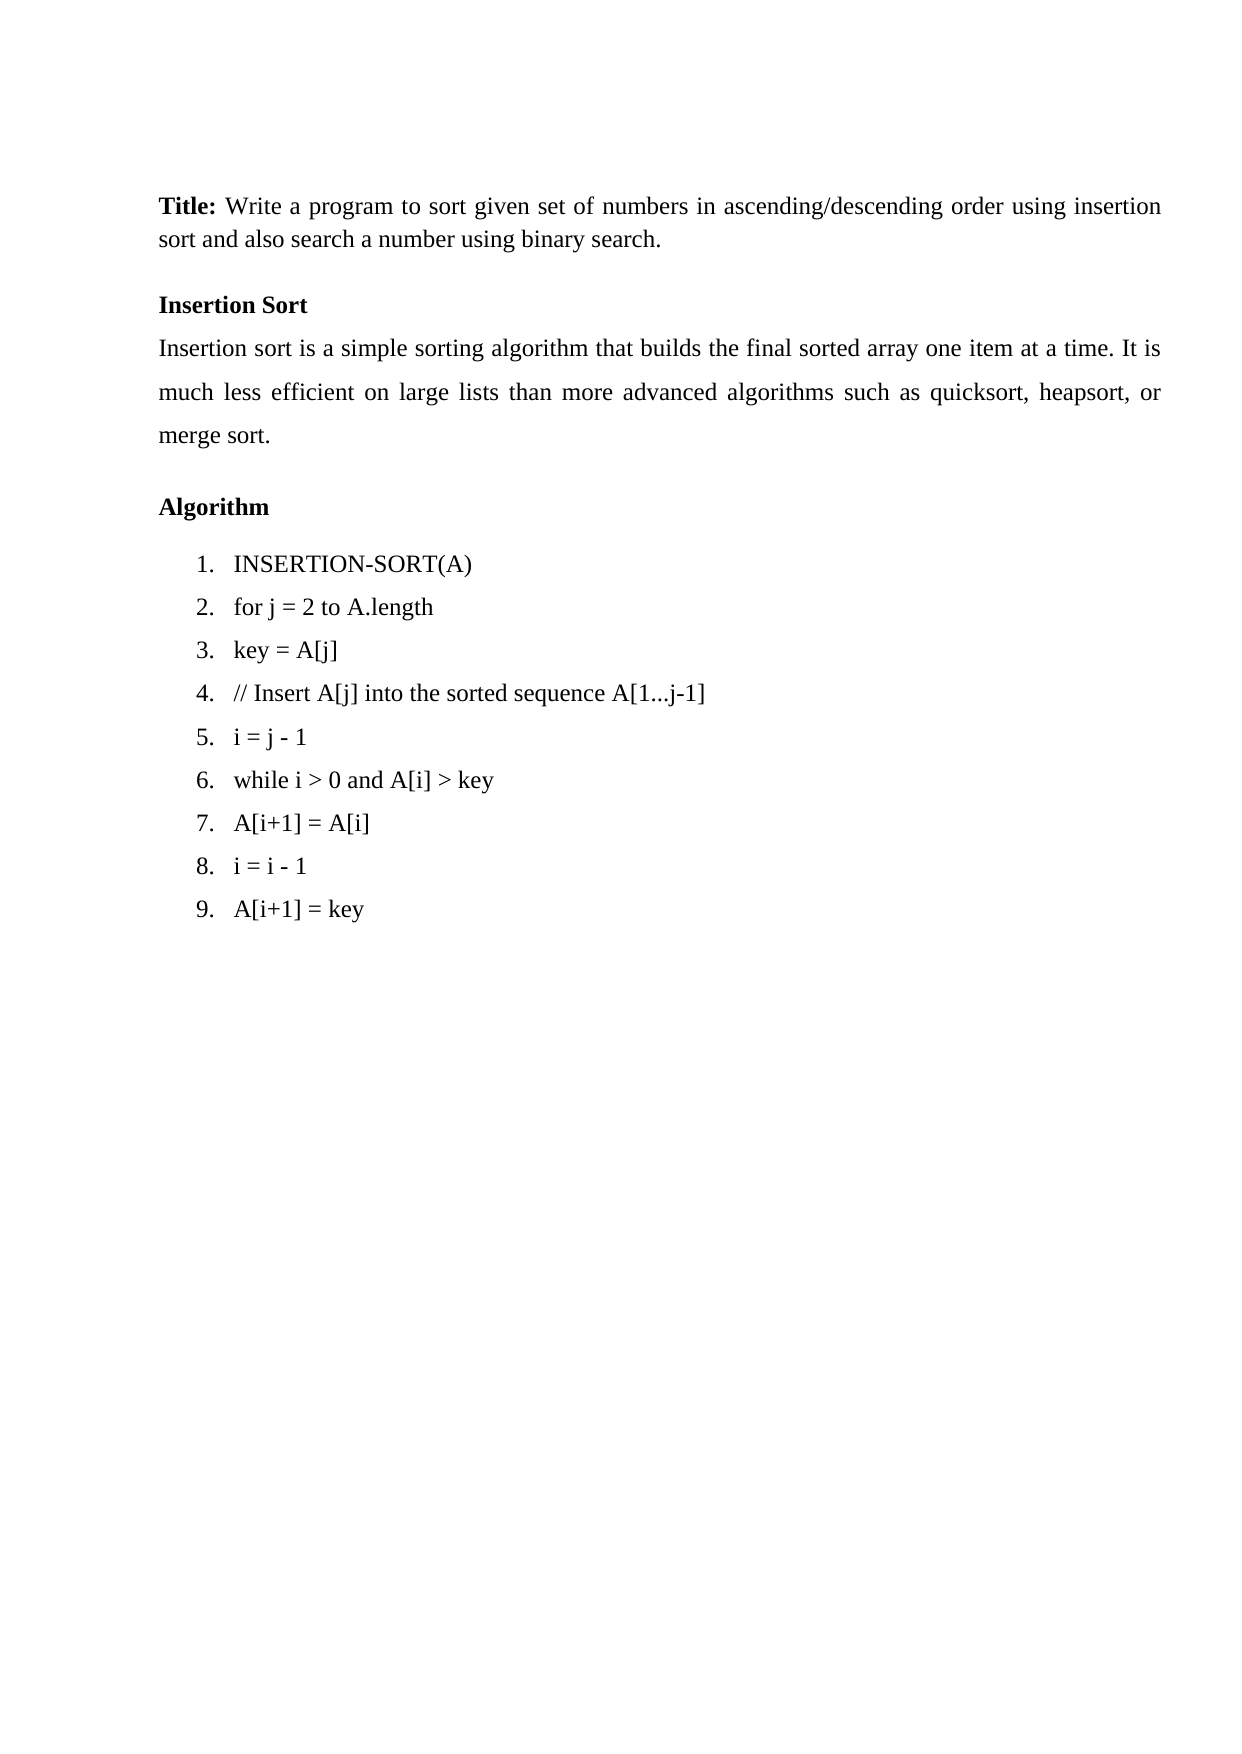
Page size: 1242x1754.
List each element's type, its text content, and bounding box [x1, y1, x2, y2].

list A[i+1] = key [196, 894, 1162, 923]
list // Insert A[j] into the sorted sequence A[1...j-1] [196, 678, 1162, 707]
list INSERTION-SORT(A) [196, 549, 1162, 578]
text Title: Write a program to sort given set of numbers in ascending/descending order using insertion sort and also search a number using binary search. [158, 191, 1162, 253]
list i = i - 1 [196, 851, 1162, 880]
list A[i+1] = A[i] [196, 808, 1162, 837]
text Insertion sort is a simple sorting algorithm that builds the final sorted array one item at a time. It is much less efficient on large lists than more advanced algorithms such as quicksort, heapsort, or merge sort. [158, 333, 1162, 448]
list for j = 2 to A.length [196, 592, 1162, 621]
list key = A[j] [196, 635, 1162, 664]
text Algorithm [158, 492, 1162, 520]
list while i > 0 and A[i] > key [196, 765, 1162, 793]
text Insertion Sort [158, 290, 1162, 319]
list i = j - 1 [196, 722, 1162, 750]
